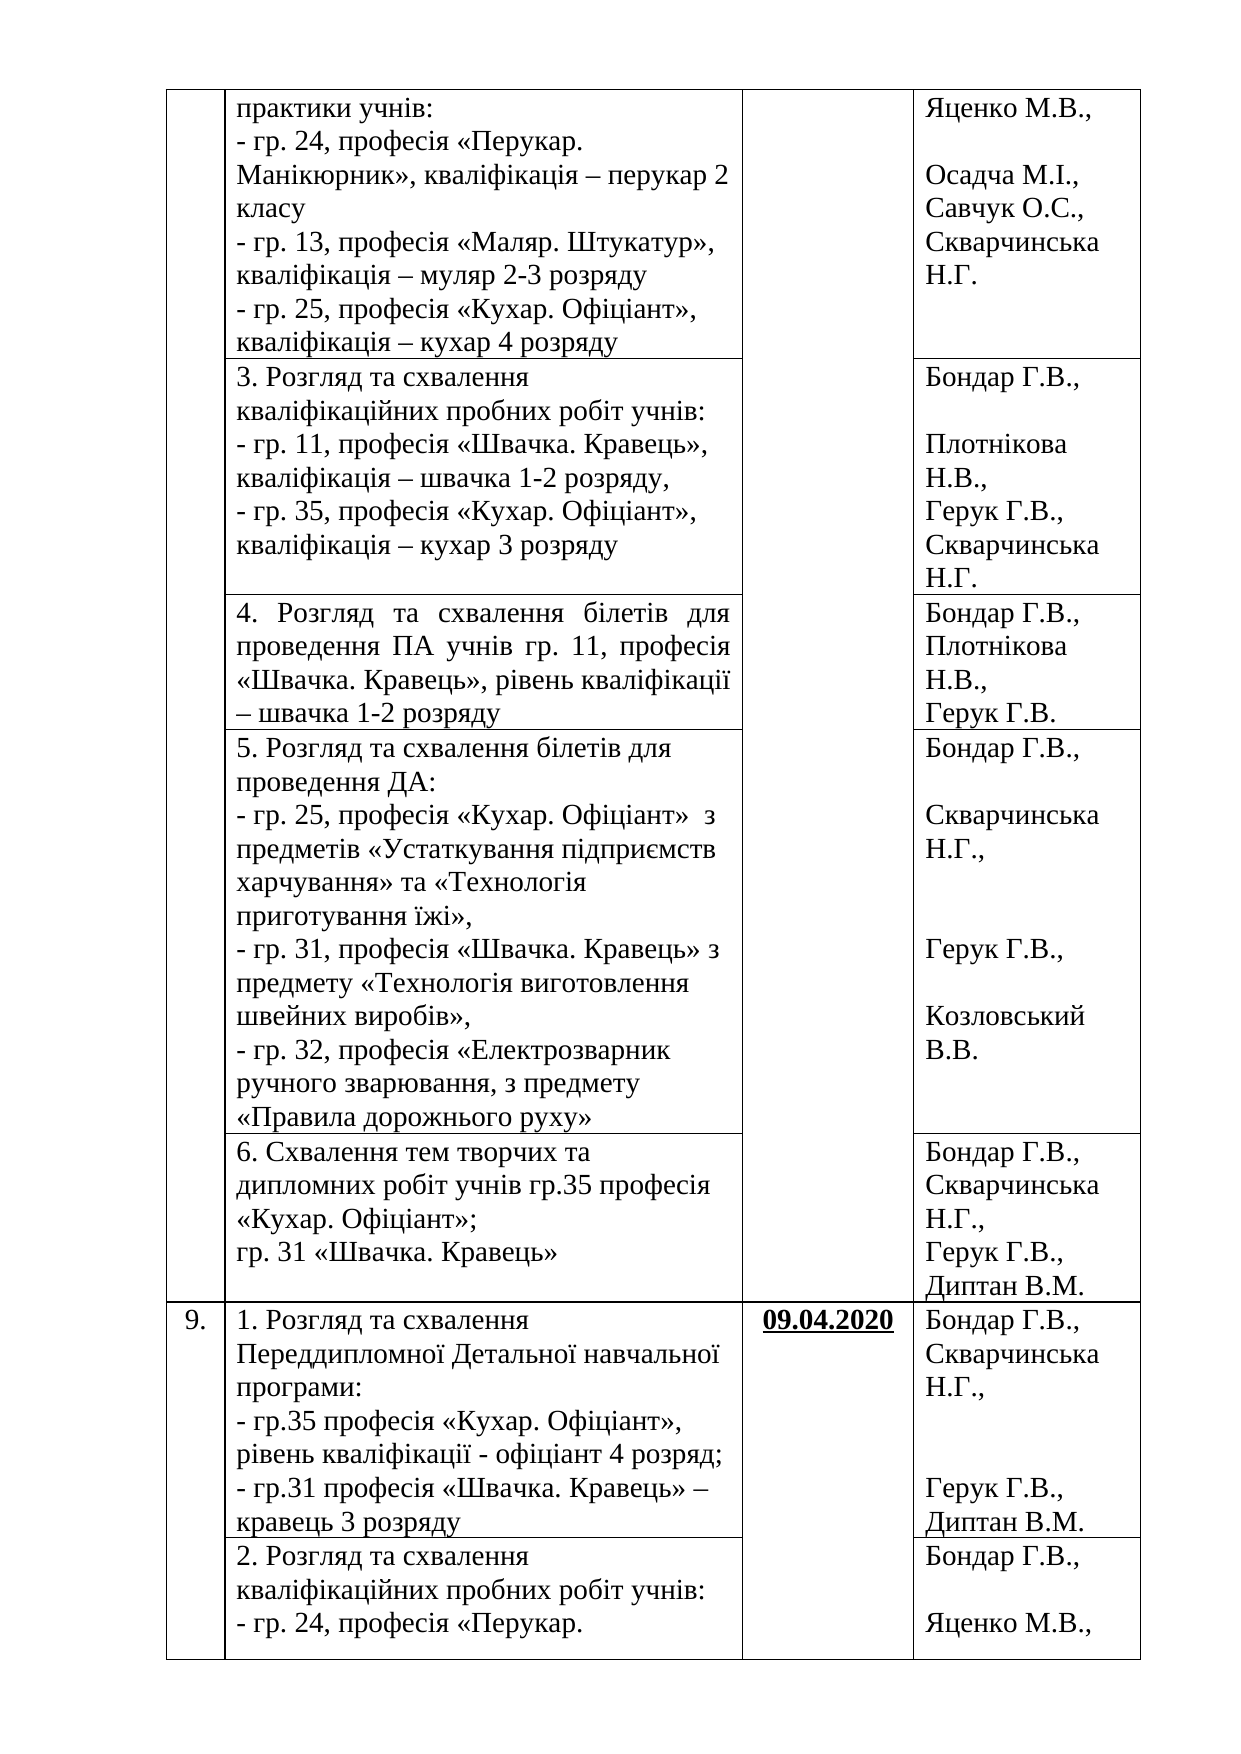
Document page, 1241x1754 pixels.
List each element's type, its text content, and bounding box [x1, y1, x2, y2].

table_cell 3. Розгляд та схвалення кваліфікаційних пробних робіт учнів: - гр. 11, професія «Швачка. Кравець», кваліфікація – швачка 1-2 розряду, - гр. 35, професія «Кухар. Офіціант», кваліфікація – кухар 3 розряду [226, 359, 742, 594]
table_cell 09.04.2020 [743, 1303, 913, 1659]
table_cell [914, 90, 1140, 358]
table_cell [226, 1538, 742, 1659]
table_cell 5. Розгляд та схвалення білетів для проведення ДА: - гр. 25, професія «Кухар. Офіціант» з предметів «Устаткування підприємств харчування» та «Технологія приготування їжі», - гр. 31, професія «Швачка. Кравець» з предмету «Технологія виготовлення швейних виробів», - гр. 32, професія «Електрозварник ручного зварювання, з предмету «Правила дорожнього руху» [226, 730, 742, 1133]
table_cell Бондар Г.В., Плотнікова Н.В., Герук Г.В. [914, 595, 1140, 729]
table_cell Бондар Г.В., Плотнікова Н.В., Герук Г.В., Скварчинська Н.Г. [914, 359, 1140, 594]
table_cell Бондар Г.В., Скварчинська Н.Г., Герук Г.В., Диптан В.М. [914, 1134, 1140, 1301]
table_cell 4. Розгляд та схвалення білетів для проведення ПА учнів гр. 11, професія «Швачка. Кравець», рівень кваліфікації – швачка 1-2 розряду [226, 595, 742, 729]
table_cell 1. Розгляд та схвалення Переддипломної Детальної навчальної програми: - гр.35 професія «Кухар. Офіціант», рівень кваліфікації - офіціант 4 розряд; - гр.31 професія «Швачка. Кравець» – кравець 3 розряду [226, 1303, 742, 1537]
table_cell Бондар Г.В., Скварчинська Н.Г., Герук Г.В., Козловський В.В. [914, 730, 1140, 1133]
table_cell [226, 90, 742, 358]
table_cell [914, 1538, 1140, 1659]
table_cell 9. [167, 1303, 224, 1659]
table_cell Бондар Г.В., Скварчинська Н.Г., Герук Г.В., Диптан В.М. [914, 1303, 1140, 1537]
table_cell 6. Схвалення тем творчих та дипломних робіт учнів гр.35 професія «Кухар. Офіціант»; гр. 31 «Швачка. Кравець» [226, 1134, 742, 1301]
